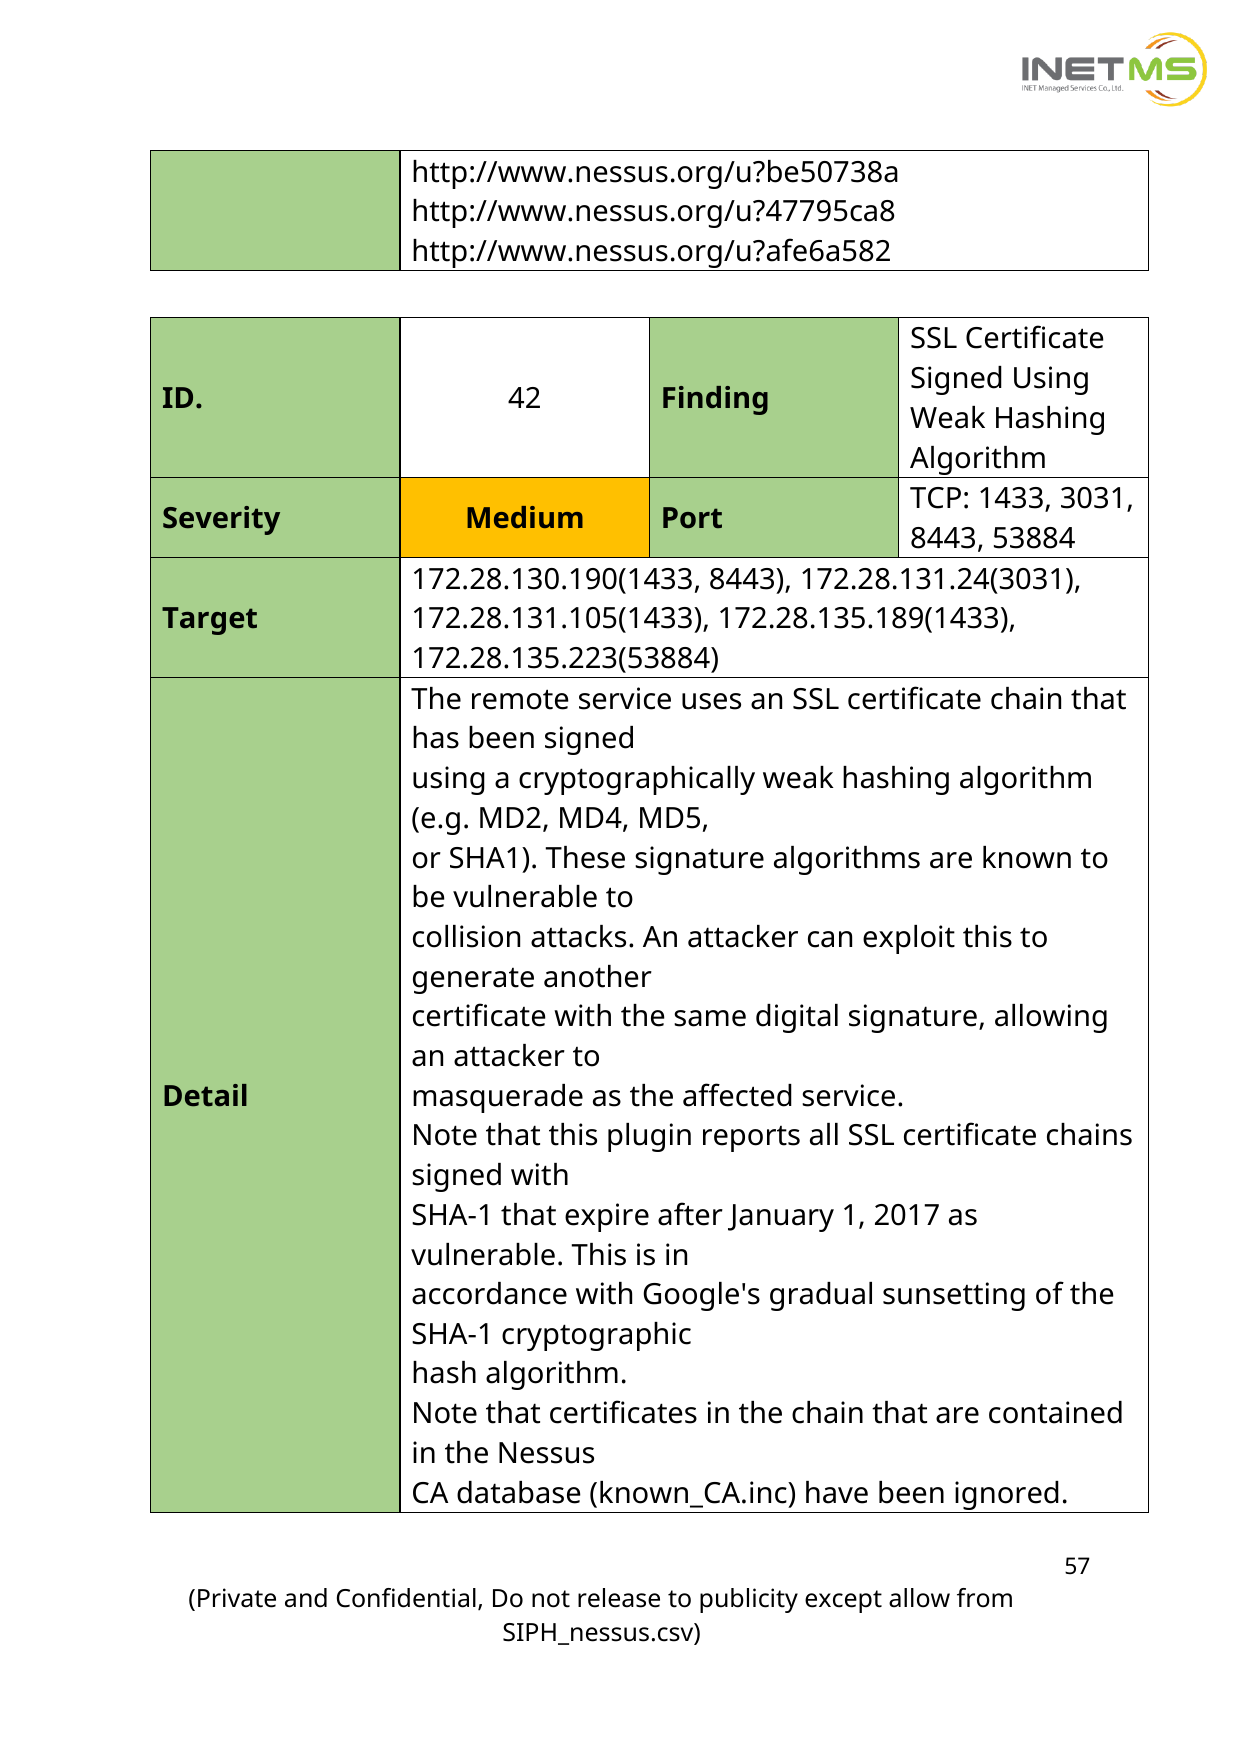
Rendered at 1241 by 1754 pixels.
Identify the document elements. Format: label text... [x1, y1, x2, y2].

table_cell Port [650, 478, 898, 557]
table_header SSL Certificate Signed Using Weak Hashing Algorithm [899, 318, 1148, 477]
table_cell Medium [401, 478, 649, 557]
table_cell Detail [151, 678, 399, 1512]
table_header ID. [151, 318, 399, 477]
table_cell Remark [151, 151, 399, 270]
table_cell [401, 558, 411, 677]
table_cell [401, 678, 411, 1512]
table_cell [401, 151, 1148, 270]
picture [1012, 29, 1211, 114]
table_header 42 [401, 318, 649, 477]
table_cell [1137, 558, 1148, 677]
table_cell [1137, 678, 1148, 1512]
table_cell Target [151, 558, 399, 677]
table_cell TCP: 1433, 3031, 8443, 53884 [899, 478, 1148, 557]
table_header Finding [650, 318, 898, 477]
table_cell Severity [151, 478, 399, 557]
